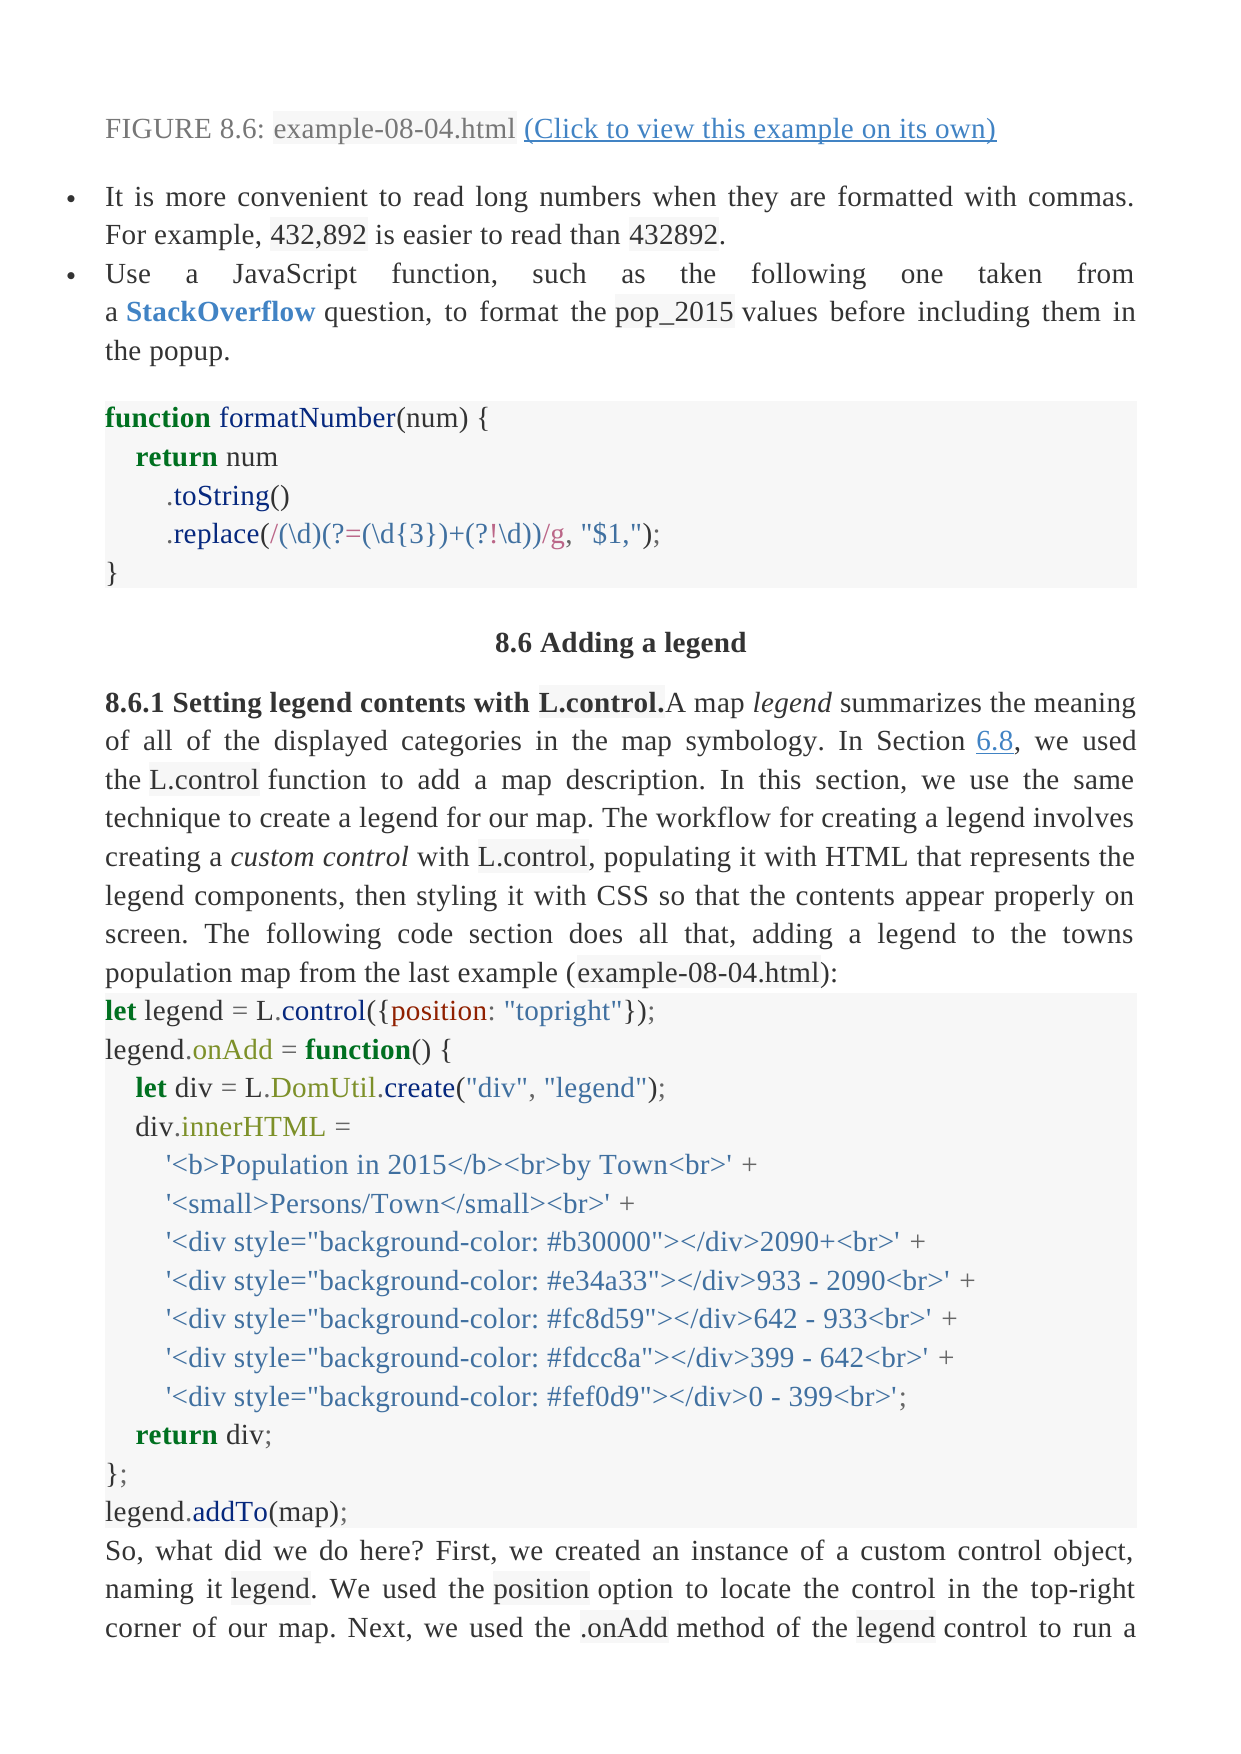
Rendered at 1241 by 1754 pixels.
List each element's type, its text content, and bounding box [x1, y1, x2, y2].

text FIGURE 8.6: example-08-04.html (Click to view this example on its own) [105, 111, 273, 144]
text } [105, 555, 1137, 588]
text '<div style="background-color: #fdcc8a"></div>399 - 642<br>' + [105, 1340, 1137, 1374]
text return num [105, 439, 1137, 473]
text 8.6.1 Setting legend contents with L.control.A map legend summarizes the meaning of all of the displayed categories in the map symbology. In Section 6.8, we used the L.control function to add a map description. In this section, we use the same technique to create a legend for our map. The workflow for creating a legend involves creating a custom control with L.control, populating it with HTML that represents the legend components, then styling it with CSS so that the contents appear properly on screen. The following code section does all that, adding a legend to the towns population map from the last example (example-08-04.html): [105, 685, 1137, 988]
text '<div style="background-color: #fc8d59"></div>642 - 933<br>' + [105, 1302, 1137, 1335]
text '<b>Population in 2015</b><br>by Town<br>' + [105, 1147, 1137, 1181]
text legend.onAdd = function() { [105, 1032, 1137, 1065]
text '<div style="background-color: #fef0d9"></div>0 - 399<br>'; [105, 1379, 1137, 1412]
text let div = L.DomUtil.create("div", "legend"); [105, 1070, 1137, 1104]
text FIGURE 8.6: example-08-04.html (Click to view this example on its own) [517, 111, 1137, 144]
text div.innerHTML = [105, 1109, 1137, 1142]
text function formatNumber(num) { [105, 401, 1137, 434]
list Use a JavaScript function, such as the following one taken from a StackOverflow question, to format the pop_2015 values before including them in the popup. [67, 256, 1137, 366]
text '<div style="background-color: #e34a33"></div>933 - 2090<br>' + [105, 1263, 1137, 1297]
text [105, 1533, 1137, 1643]
text let legend = L.control({position: "topright"}); [105, 993, 1137, 1027]
text 8.6 Adding a legend [105, 625, 1137, 659]
list It is more convenient to read long numbers when they are formatted with commas. For example, 432,892 is easier to read than 432892. [67, 179, 1137, 251]
text '<small>Persons/Town</small><br>' + [105, 1186, 1137, 1219]
text }; [105, 1456, 1137, 1489]
text return div; [105, 1417, 1137, 1451]
text '<div style="background-color: #b30000"></div>2090+<br>' + [105, 1224, 1137, 1258]
text legend.addTo(map); [105, 1494, 1137, 1528]
text .toString() [105, 478, 1137, 511]
text .replace(/(\d)(?=(\d{3})+(?!\d))/g, "$1,"); [105, 516, 1137, 550]
